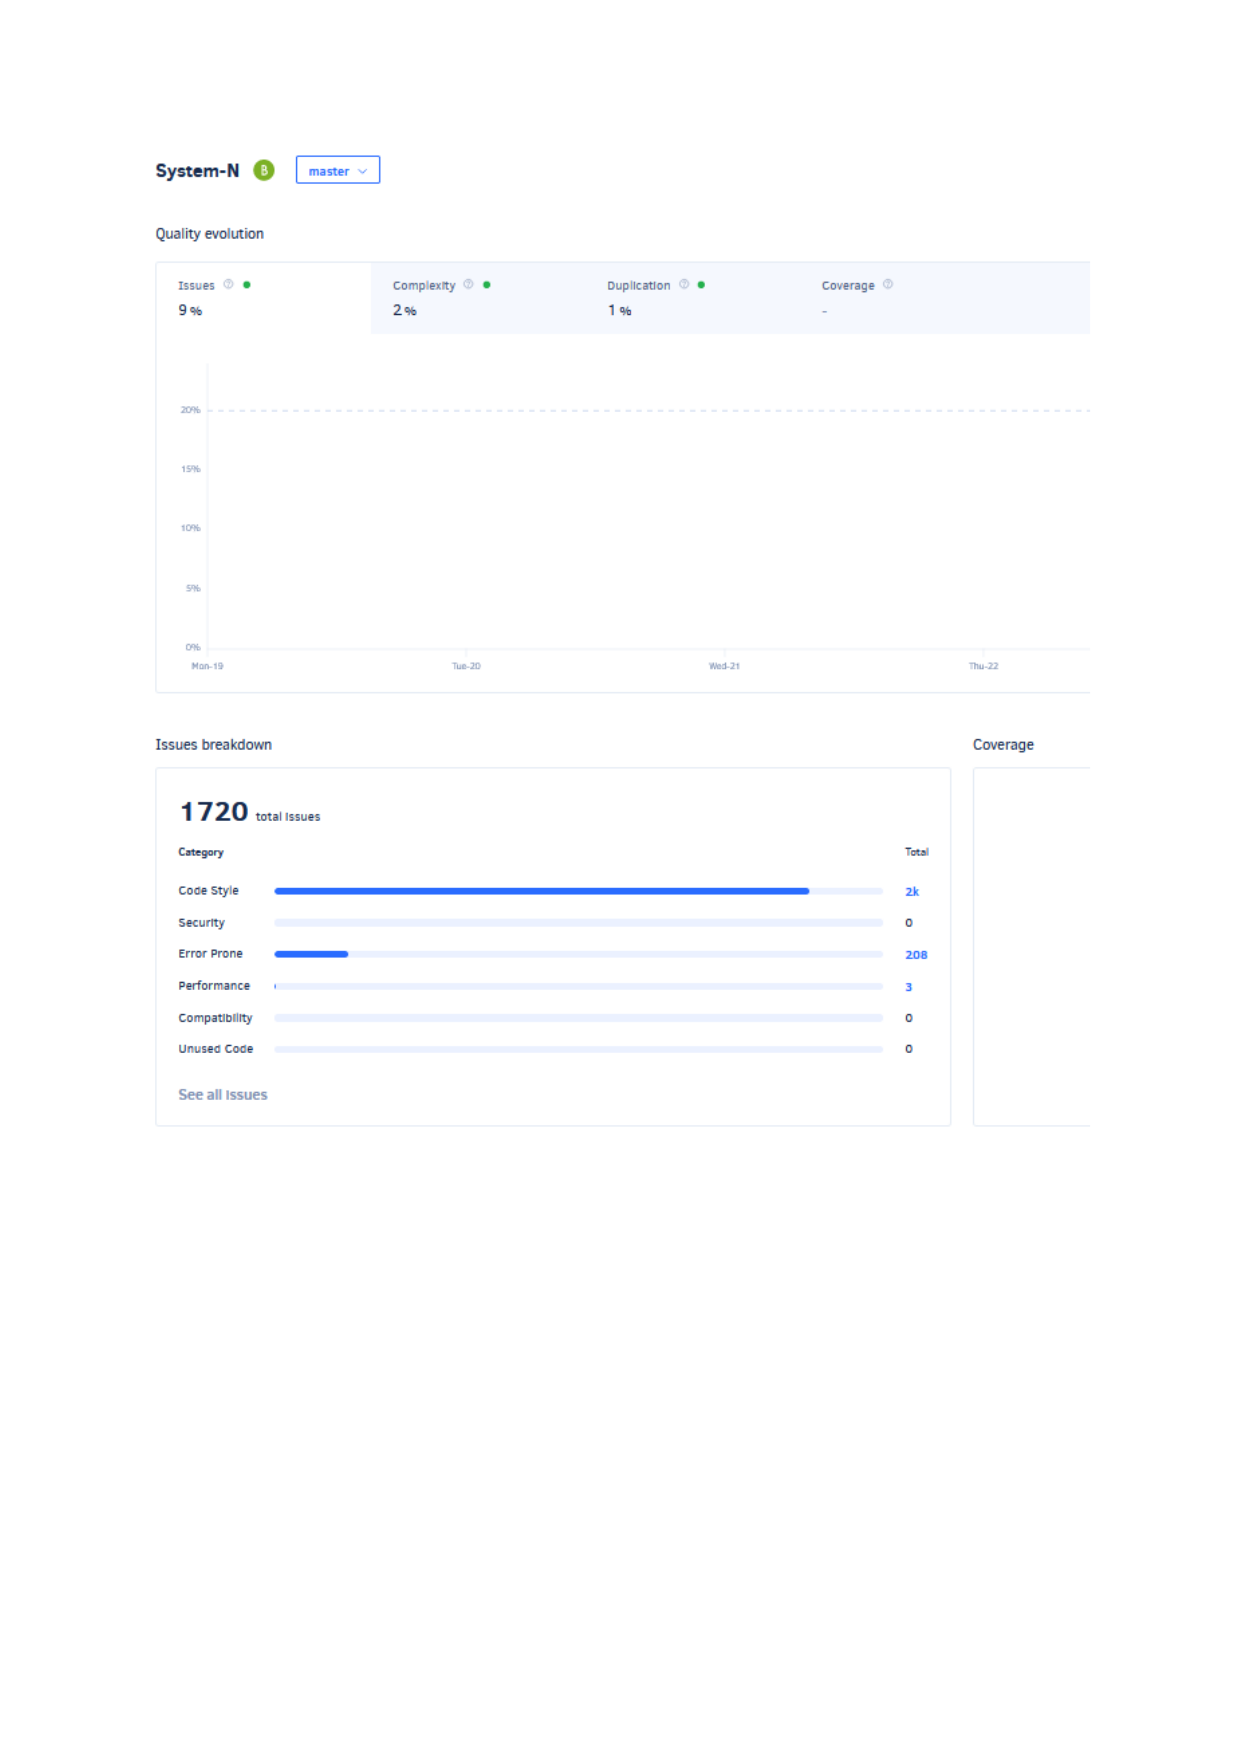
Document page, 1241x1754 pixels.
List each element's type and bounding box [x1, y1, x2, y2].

picture [150, 150, 1091, 1167]
